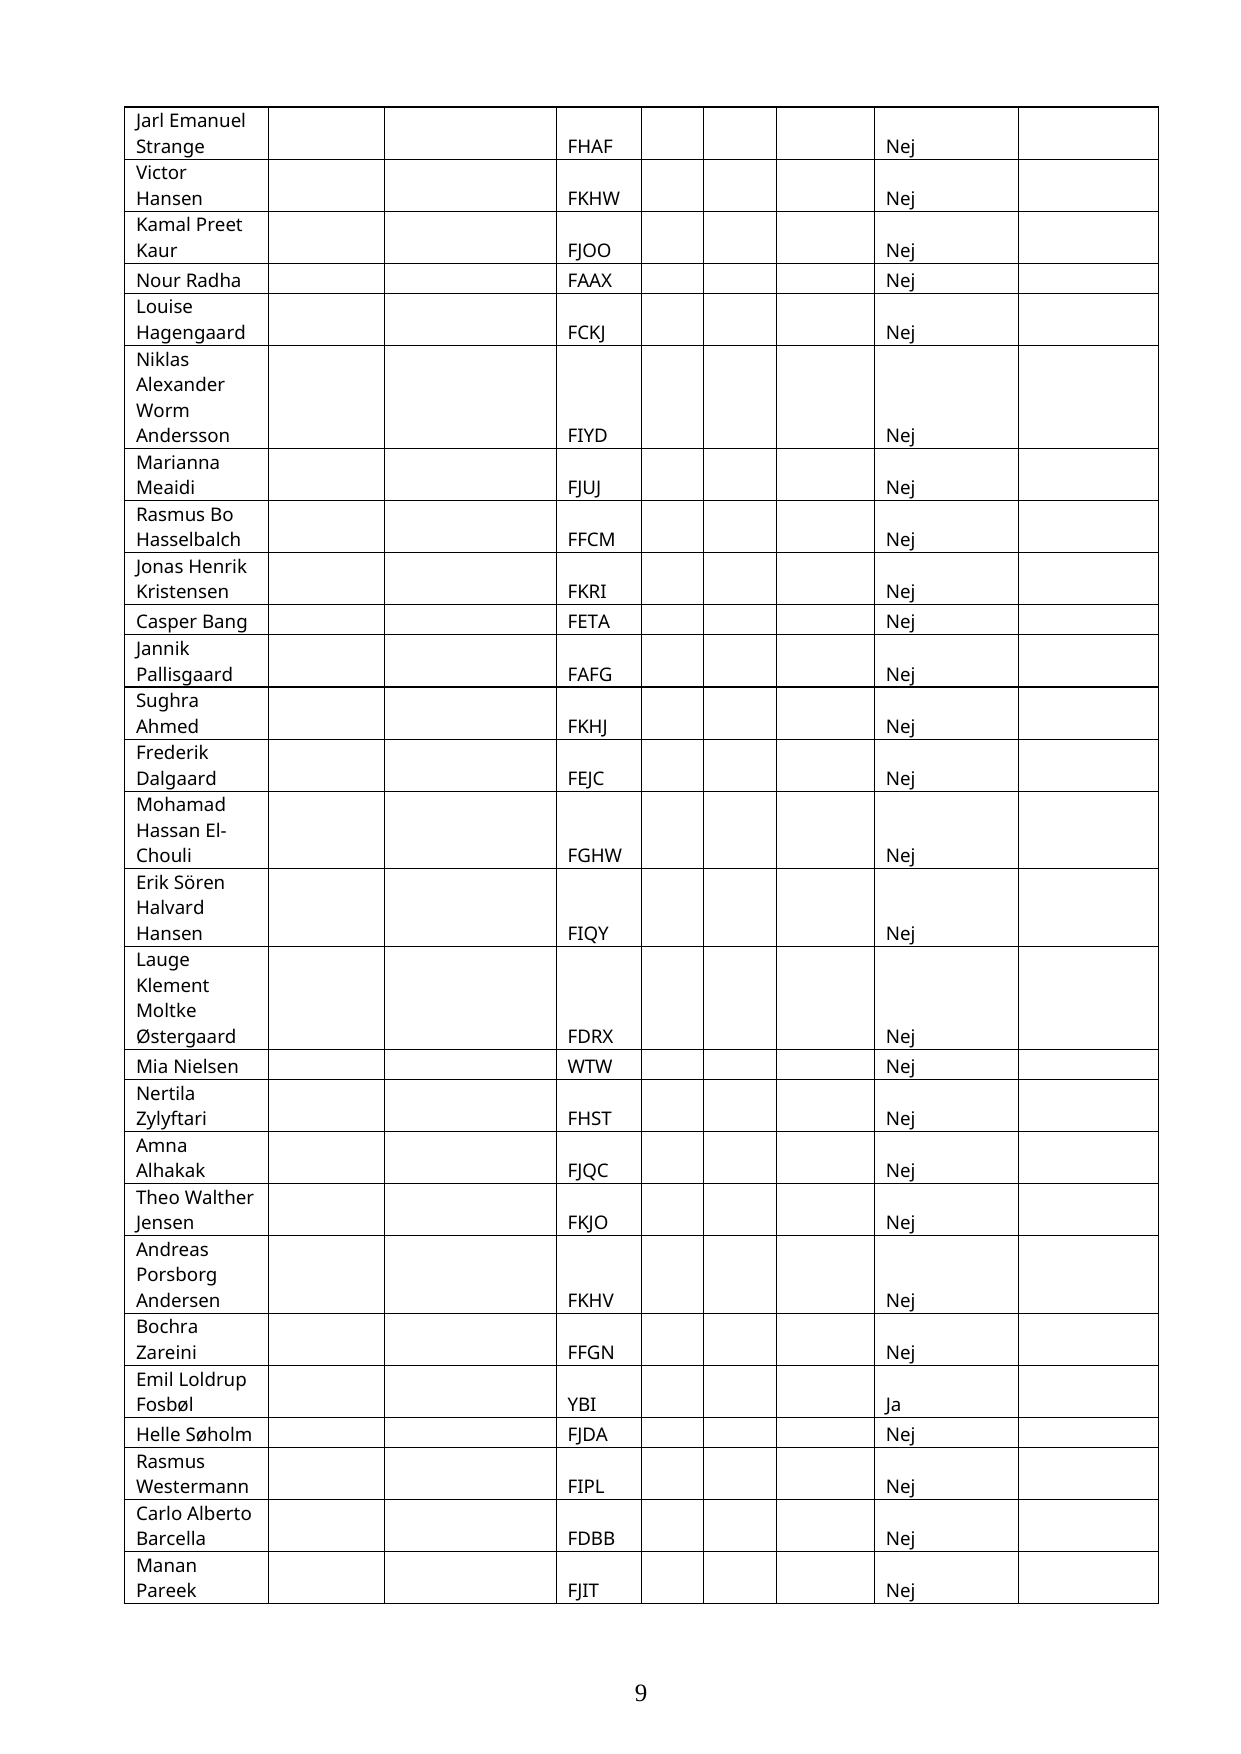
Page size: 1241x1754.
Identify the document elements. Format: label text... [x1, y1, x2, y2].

table_cell [642, 635, 703, 686]
table_cell [642, 1184, 703, 1235]
table_cell [704, 1418, 776, 1447]
table_cell [269, 346, 384, 448]
table_cell FDRX [557, 947, 641, 1049]
table_cell [269, 553, 384, 604]
table_cell [704, 1448, 776, 1499]
table_cell [777, 1236, 874, 1313]
table_cell [269, 1448, 384, 1499]
table_cell [777, 501, 874, 552]
table_cell [1019, 1448, 1158, 1499]
table_cell [269, 1236, 384, 1313]
table_cell [704, 1050, 776, 1079]
table_cell FJIT [557, 1552, 641, 1603]
table_cell Nej [875, 740, 1018, 791]
table_cell [777, 1500, 874, 1551]
table_cell Nej [875, 1418, 1018, 1447]
table_cell [1019, 108, 1158, 158]
table_cell FJOO [557, 212, 641, 263]
table_cell [704, 740, 776, 791]
table_cell [642, 346, 703, 448]
table_cell [385, 740, 556, 791]
table_cell [1019, 740, 1158, 791]
table_cell [269, 449, 384, 500]
table_cell [1019, 1418, 1158, 1447]
table_cell FCKJ [557, 294, 641, 345]
table_cell [704, 1132, 776, 1183]
table_cell [642, 1132, 703, 1183]
table_cell [642, 1236, 703, 1313]
table_cell Nej [875, 947, 1018, 1049]
table_cell [777, 294, 874, 345]
table_cell Rasmus Westermann [125, 1448, 268, 1499]
table_cell Nej [875, 294, 1018, 345]
table_cell Lauge Klement Moltke Østergaard [125, 947, 268, 1049]
table_cell [385, 947, 556, 1049]
table_cell [1019, 1314, 1158, 1365]
table_cell Nej [875, 212, 1018, 263]
table_cell [385, 605, 556, 634]
table_cell [1019, 160, 1158, 211]
table_cell Nej [875, 635, 1018, 686]
table_cell [777, 160, 874, 211]
table_cell [704, 212, 776, 263]
table_cell [777, 1080, 874, 1131]
table_cell Louise Hagengaard [125, 294, 268, 345]
table_cell [777, 740, 874, 791]
table_cell [704, 108, 776, 158]
table_cell Erik Sören Halvard Hansen [125, 869, 268, 946]
table_cell [269, 688, 384, 738]
table_cell [642, 294, 703, 345]
table_cell Nej [875, 264, 1018, 293]
table_cell [777, 1366, 874, 1417]
table_cell [269, 792, 384, 868]
table_cell [385, 264, 556, 293]
table_cell [777, 688, 874, 738]
table_cell FIQY [557, 869, 641, 946]
table_cell FKHJ [557, 688, 641, 738]
table_cell FJUJ [557, 449, 641, 500]
table_cell [1019, 1366, 1158, 1417]
table_cell [777, 635, 874, 686]
table_cell Nej [875, 1132, 1018, 1183]
table_cell FFCM [557, 501, 641, 552]
table_cell Nej [875, 869, 1018, 946]
table_cell [269, 1500, 384, 1551]
table_cell [704, 501, 776, 552]
table_cell [269, 1132, 384, 1183]
table_cell Nej [875, 1314, 1018, 1365]
table_cell Emil Loldrup Fosbøl [125, 1366, 268, 1417]
table_cell Nej [875, 792, 1018, 868]
table_cell [269, 501, 384, 552]
table_cell [385, 160, 556, 211]
table_cell Nej [875, 1552, 1018, 1603]
table_cell Helle Søholm [125, 1418, 268, 1447]
table_cell [777, 1418, 874, 1447]
table_cell FHST [557, 1080, 641, 1131]
table_cell [269, 294, 384, 345]
table_cell [704, 1500, 776, 1551]
table_cell [385, 1236, 556, 1313]
table_cell Rasmus Bo Hasselbalch [125, 501, 268, 552]
table_cell [1019, 1080, 1158, 1131]
table_cell [777, 947, 874, 1049]
table_cell [1019, 1236, 1158, 1313]
table_cell [704, 869, 776, 946]
table_cell [385, 1050, 556, 1079]
table_cell Andreas Porsborg Andersen [125, 1236, 268, 1313]
table_cell [704, 792, 776, 868]
table_cell [642, 160, 703, 211]
table_cell [1019, 1500, 1158, 1551]
table_cell Nej [875, 1080, 1018, 1131]
table_cell FKJO [557, 1184, 641, 1235]
table_cell [704, 264, 776, 293]
table_cell Manan Pareek [125, 1552, 268, 1603]
table_cell [642, 1366, 703, 1417]
table_cell [642, 553, 703, 604]
table_cell [777, 553, 874, 604]
table_cell [642, 947, 703, 1049]
table_cell [385, 1418, 556, 1447]
table_cell [385, 346, 556, 448]
table_cell [1019, 605, 1158, 634]
table_cell [269, 740, 384, 791]
table_cell [704, 1366, 776, 1417]
table_cell Kamal Preet Kaur [125, 212, 268, 263]
table_cell [385, 1184, 556, 1235]
table_cell FIPL [557, 1448, 641, 1499]
table_cell [704, 160, 776, 211]
table_cell [777, 605, 874, 634]
table_cell [642, 1500, 703, 1551]
table_cell FIYD [557, 346, 641, 448]
table_cell Nej [875, 553, 1018, 604]
table_cell [777, 346, 874, 448]
table_cell Jarl Emanuel Strange [125, 108, 268, 158]
table_cell [385, 1132, 556, 1183]
table_cell Nej [875, 688, 1018, 738]
table_cell [1019, 1132, 1158, 1183]
table_cell [704, 1314, 776, 1365]
table_cell [704, 346, 776, 448]
table_cell [385, 869, 556, 946]
table_cell [1019, 449, 1158, 500]
table_cell [385, 1314, 556, 1365]
table_cell YBI [557, 1366, 641, 1417]
table_cell [385, 1080, 556, 1131]
table_cell [269, 1080, 384, 1131]
table_cell [777, 1132, 874, 1183]
table_cell [269, 1366, 384, 1417]
table_cell [777, 792, 874, 868]
table_cell [642, 108, 703, 158]
table_cell Jannik Pallisgaard [125, 635, 268, 686]
table_cell [269, 605, 384, 634]
table_cell [1019, 792, 1158, 868]
table_cell Nej [875, 1184, 1018, 1235]
table_cell FEJC [557, 740, 641, 791]
table_cell [642, 869, 703, 946]
table_cell Jonas Henrik Kristensen [125, 553, 268, 604]
table_cell [704, 1236, 776, 1313]
table_cell Nour Radha [125, 264, 268, 293]
table_cell [385, 449, 556, 500]
table_cell Ja [875, 1366, 1018, 1417]
table_cell [385, 1552, 556, 1603]
table_cell [385, 108, 556, 158]
table_cell FKRI [557, 553, 641, 604]
table_cell Mia Nielsen [125, 1050, 268, 1079]
table_cell Nertila Zylyftari [125, 1080, 268, 1131]
table_cell [642, 264, 703, 293]
table_cell Nej [875, 605, 1018, 634]
table_cell FJDA [557, 1418, 641, 1447]
table_cell [1019, 553, 1158, 604]
table_cell [385, 553, 556, 604]
table_cell FGHW [557, 792, 641, 868]
table_cell Nej [875, 346, 1018, 448]
table_cell [704, 1184, 776, 1235]
table_cell [777, 869, 874, 946]
table_cell [777, 1448, 874, 1499]
table_cell [269, 1314, 384, 1365]
table_cell [642, 1314, 703, 1365]
table_cell Nej [875, 1236, 1018, 1313]
table_cell [704, 605, 776, 634]
table_cell [777, 1184, 874, 1235]
table_cell Niklas Alexander Worm Andersson [125, 346, 268, 448]
table_cell [642, 605, 703, 634]
table_cell [269, 1050, 384, 1079]
table_cell Nej [875, 449, 1018, 500]
table_cell [642, 1418, 703, 1447]
table_cell [1019, 869, 1158, 946]
table_cell FAFG [557, 635, 641, 686]
table_cell [777, 108, 874, 158]
table_cell [777, 1050, 874, 1079]
table_cell [269, 1552, 384, 1603]
table_cell [1019, 1552, 1158, 1603]
table_cell FKHV [557, 1236, 641, 1313]
table_cell [385, 1366, 556, 1417]
table_cell [385, 501, 556, 552]
table_cell [777, 449, 874, 500]
table_cell Nej [875, 108, 1018, 158]
table_cell [385, 792, 556, 868]
table_cell WTW [557, 1050, 641, 1079]
table_cell [704, 1552, 776, 1603]
table_cell Amna Alhakak [125, 1132, 268, 1183]
table_cell [642, 1050, 703, 1079]
table_cell [642, 212, 703, 263]
table_cell [704, 294, 776, 345]
table_cell [269, 160, 384, 211]
table_cell [777, 264, 874, 293]
table_cell [269, 635, 384, 686]
table_cell Sughra Ahmed [125, 688, 268, 738]
table_cell Nej [875, 1448, 1018, 1499]
table_cell [385, 635, 556, 686]
table_cell [704, 1080, 776, 1131]
table_cell FKHW [557, 160, 641, 211]
table_cell Nej [875, 160, 1018, 211]
table_cell [704, 635, 776, 686]
table_cell [642, 740, 703, 791]
table_cell Frederik Dalgaard [125, 740, 268, 791]
table_cell [777, 1314, 874, 1365]
table_cell Nej [875, 1500, 1018, 1551]
table_cell FHAF [557, 108, 641, 158]
table_cell [269, 212, 384, 263]
table_cell Marianna Meaidi [125, 449, 268, 500]
table_cell [1019, 688, 1158, 738]
table_cell [642, 1448, 703, 1499]
table_cell [385, 688, 556, 738]
table_cell [642, 449, 703, 500]
table_cell [385, 1448, 556, 1499]
table_cell Mohamad Hassan El-Chouli [125, 792, 268, 868]
table_cell Victor Hansen [125, 160, 268, 211]
table_cell Casper Bang [125, 605, 268, 634]
table_cell [704, 688, 776, 738]
table_cell Theo Walther Jensen [125, 1184, 268, 1235]
table_cell Nej [875, 1050, 1018, 1079]
table_cell FAAX [557, 264, 641, 293]
table_cell [269, 1418, 384, 1447]
table_cell [704, 449, 776, 500]
table_cell [1019, 294, 1158, 345]
table_cell [642, 688, 703, 738]
table_cell [385, 212, 556, 263]
table_cell [269, 264, 384, 293]
table_cell [642, 1552, 703, 1603]
table_cell [1019, 212, 1158, 263]
table_cell [385, 1500, 556, 1551]
table_cell [642, 1080, 703, 1131]
table_cell [269, 108, 384, 158]
table_cell [777, 1552, 874, 1603]
table_cell [269, 1184, 384, 1235]
table_cell FJQC [557, 1132, 641, 1183]
table_cell [1019, 501, 1158, 552]
table_cell [385, 294, 556, 345]
table_cell [269, 947, 384, 1049]
table_cell [1019, 264, 1158, 293]
table_cell [1019, 635, 1158, 686]
table_cell [642, 792, 703, 868]
table_cell [1019, 947, 1158, 1049]
table_cell Bochra Zareini [125, 1314, 268, 1365]
table_cell Nej [875, 501, 1018, 552]
table_cell [1019, 346, 1158, 448]
table_cell [777, 212, 874, 263]
table_cell FFGN [557, 1314, 641, 1365]
table_cell [269, 869, 384, 946]
table_cell [642, 501, 703, 552]
table_cell FETA [557, 605, 641, 634]
table_cell [1019, 1050, 1158, 1079]
table_cell [704, 947, 776, 1049]
table_cell [704, 553, 776, 604]
table_cell [1019, 1184, 1158, 1235]
table_cell FDBB [557, 1500, 641, 1551]
table_cell Carlo Alberto Barcella [125, 1500, 268, 1551]
